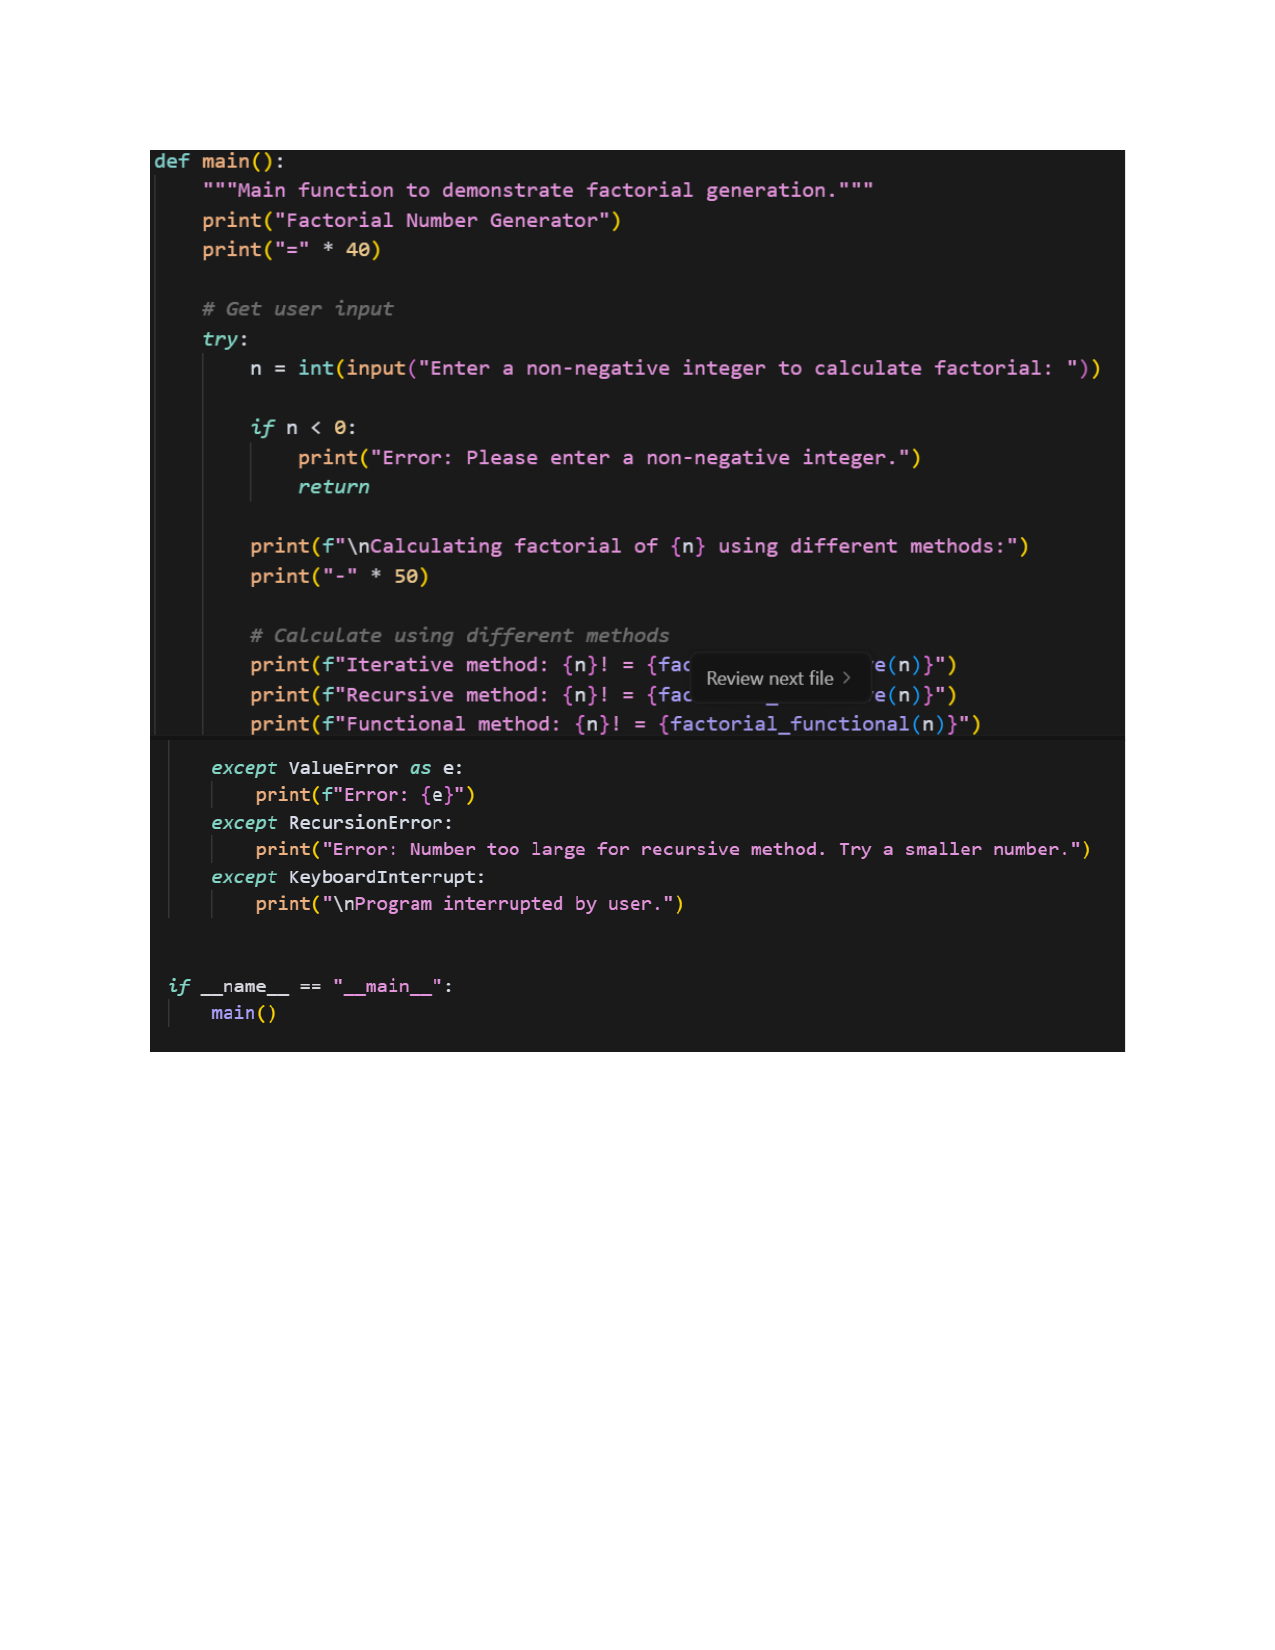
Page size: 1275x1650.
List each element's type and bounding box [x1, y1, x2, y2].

picture [150, 150, 1125, 1052]
